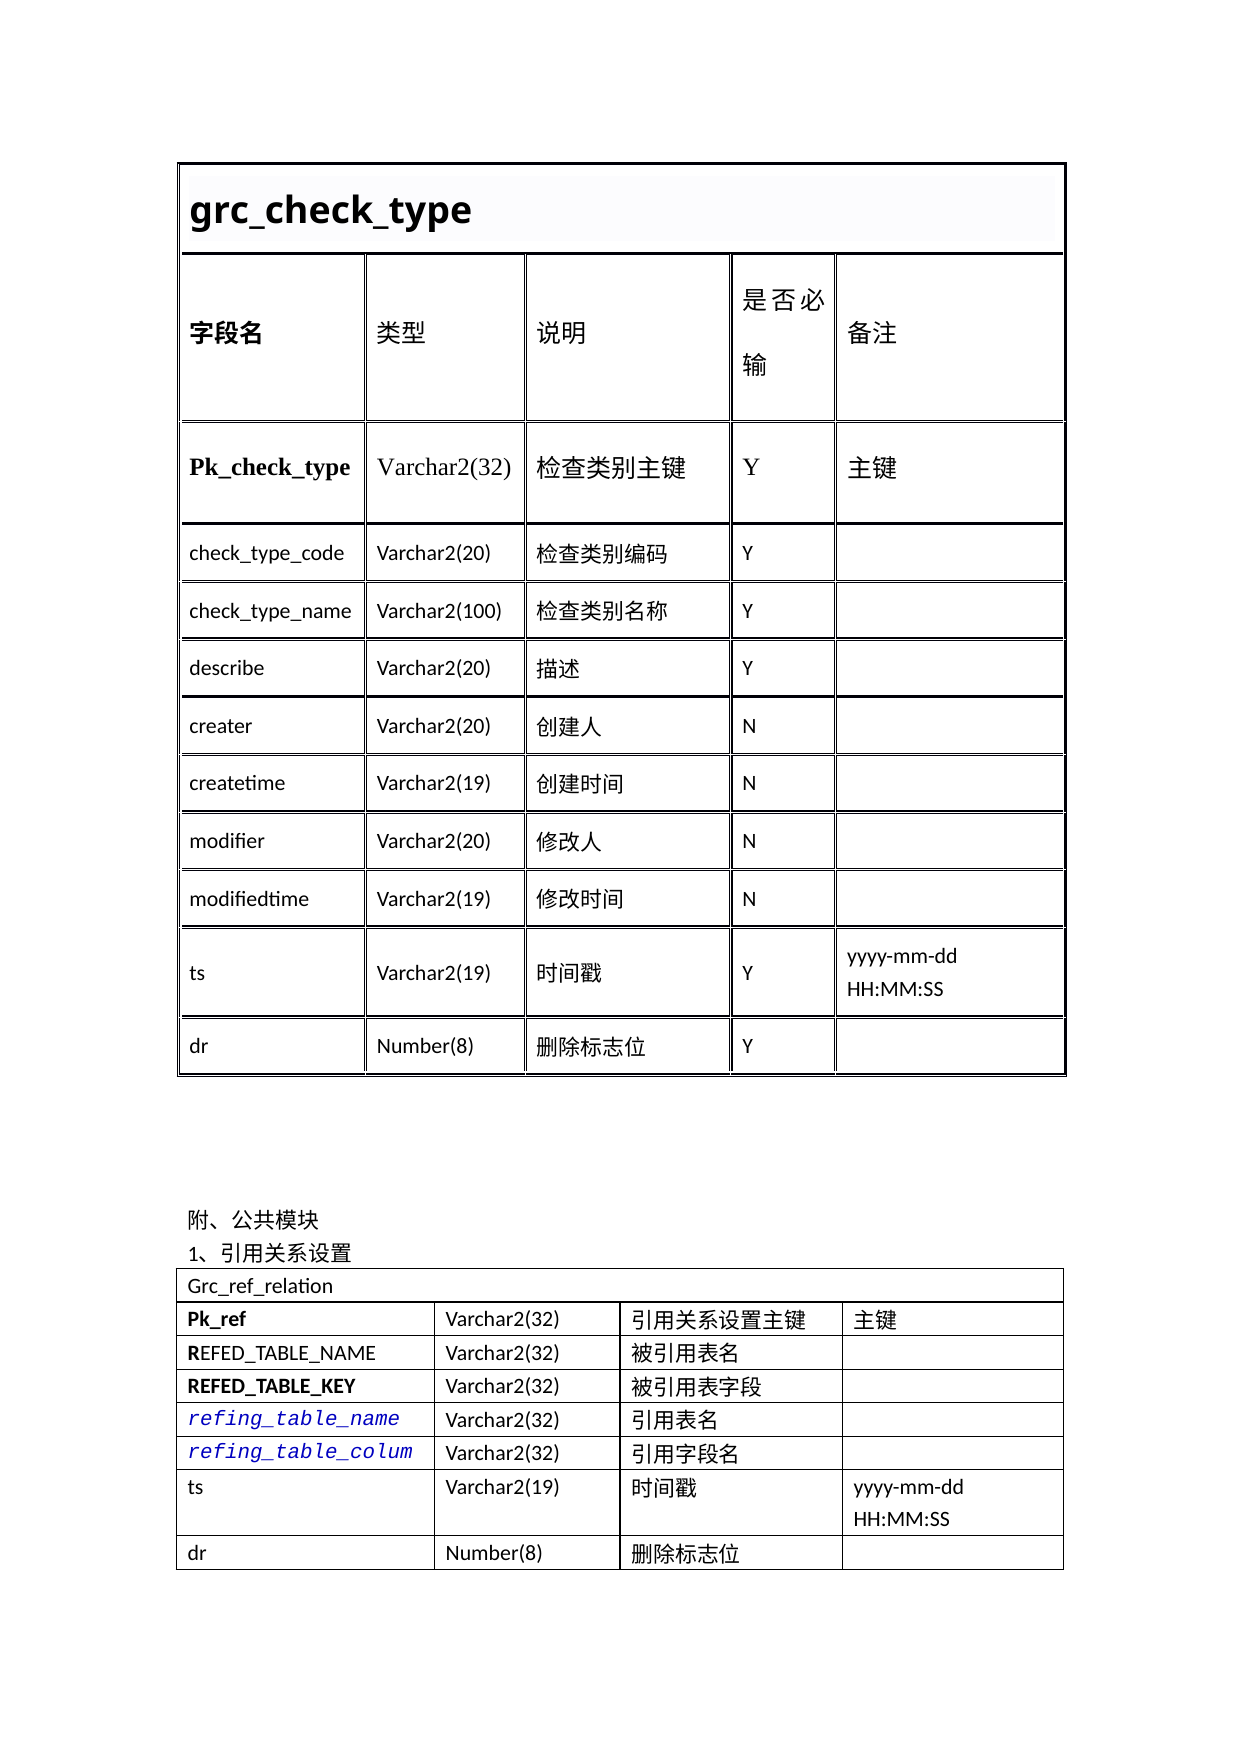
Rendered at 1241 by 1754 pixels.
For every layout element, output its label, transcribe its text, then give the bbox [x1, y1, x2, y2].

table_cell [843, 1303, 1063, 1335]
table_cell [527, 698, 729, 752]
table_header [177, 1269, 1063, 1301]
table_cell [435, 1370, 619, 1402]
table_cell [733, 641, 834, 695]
list 引用关系设置 [187, 1235, 1053, 1268]
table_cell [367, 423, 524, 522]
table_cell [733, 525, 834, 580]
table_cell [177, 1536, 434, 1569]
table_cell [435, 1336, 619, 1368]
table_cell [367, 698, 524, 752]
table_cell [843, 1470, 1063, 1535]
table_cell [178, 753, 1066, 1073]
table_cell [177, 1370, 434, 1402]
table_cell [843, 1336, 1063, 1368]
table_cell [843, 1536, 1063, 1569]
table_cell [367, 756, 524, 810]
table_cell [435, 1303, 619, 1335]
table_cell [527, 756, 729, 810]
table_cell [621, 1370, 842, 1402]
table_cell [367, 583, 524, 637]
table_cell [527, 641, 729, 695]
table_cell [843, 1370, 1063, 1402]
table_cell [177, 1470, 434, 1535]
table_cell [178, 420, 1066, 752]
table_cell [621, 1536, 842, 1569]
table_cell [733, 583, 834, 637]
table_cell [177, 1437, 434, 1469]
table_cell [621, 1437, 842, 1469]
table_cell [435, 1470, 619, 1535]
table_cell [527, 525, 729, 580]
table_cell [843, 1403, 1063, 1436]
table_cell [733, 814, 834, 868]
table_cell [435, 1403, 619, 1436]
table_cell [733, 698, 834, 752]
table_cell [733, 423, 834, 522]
text 附、公共模块 [187, 1203, 1053, 1235]
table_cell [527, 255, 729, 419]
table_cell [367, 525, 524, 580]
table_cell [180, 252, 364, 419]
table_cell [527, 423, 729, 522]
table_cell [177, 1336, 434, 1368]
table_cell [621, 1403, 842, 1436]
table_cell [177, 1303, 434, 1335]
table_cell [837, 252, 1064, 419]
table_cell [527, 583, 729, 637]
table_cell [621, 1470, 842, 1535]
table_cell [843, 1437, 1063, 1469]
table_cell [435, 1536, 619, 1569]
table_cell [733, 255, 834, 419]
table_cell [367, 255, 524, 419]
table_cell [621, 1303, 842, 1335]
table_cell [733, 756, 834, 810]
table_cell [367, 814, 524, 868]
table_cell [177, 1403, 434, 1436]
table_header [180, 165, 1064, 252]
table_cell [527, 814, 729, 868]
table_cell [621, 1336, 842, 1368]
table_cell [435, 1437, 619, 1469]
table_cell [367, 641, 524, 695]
